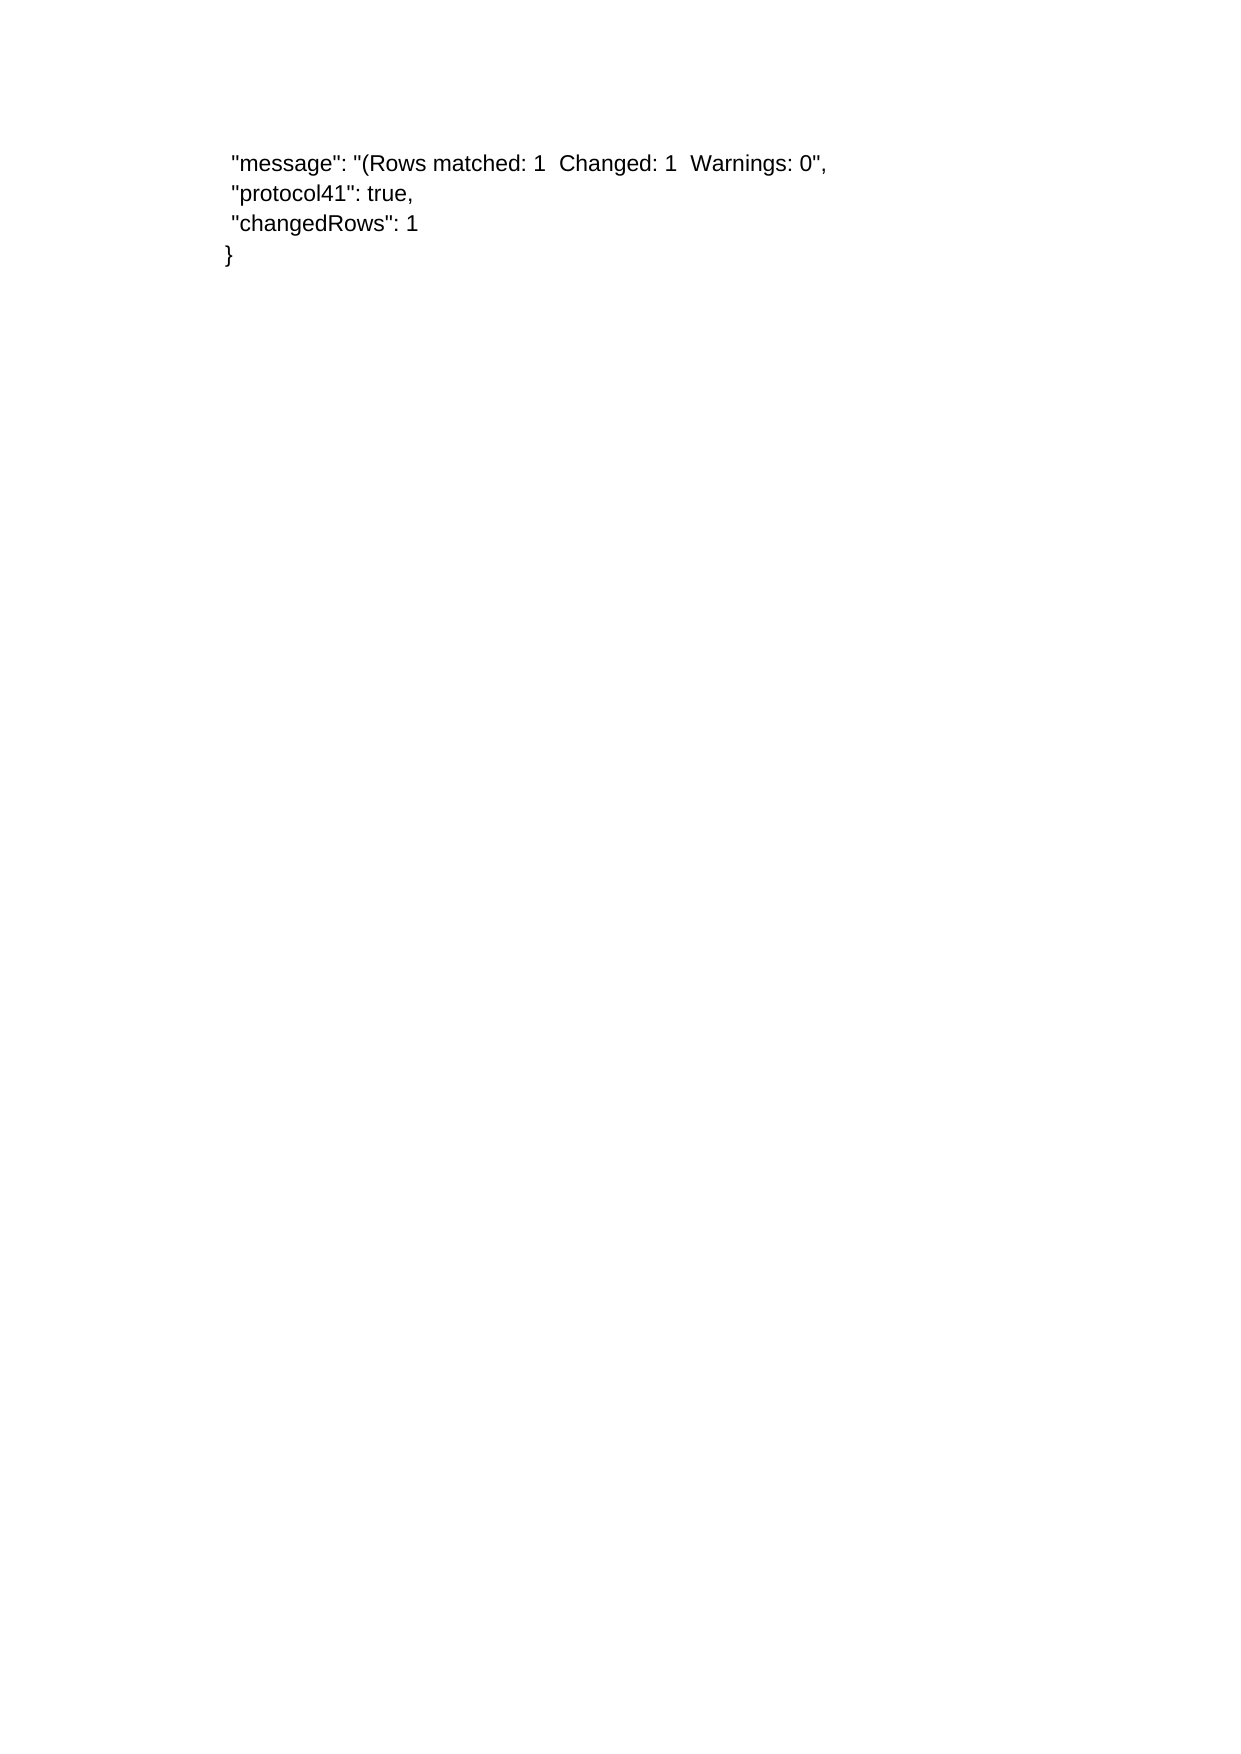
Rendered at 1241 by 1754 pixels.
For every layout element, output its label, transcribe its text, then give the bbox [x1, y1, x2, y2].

text } [150, 241, 1090, 267]
text "protocol41": true, [150, 180, 1090, 207]
text "message": "(Rows matched: 1 Changed: 1 Warnings: 0", [150, 150, 1090, 176]
text "changedRows": 1 [150, 210, 1090, 237]
